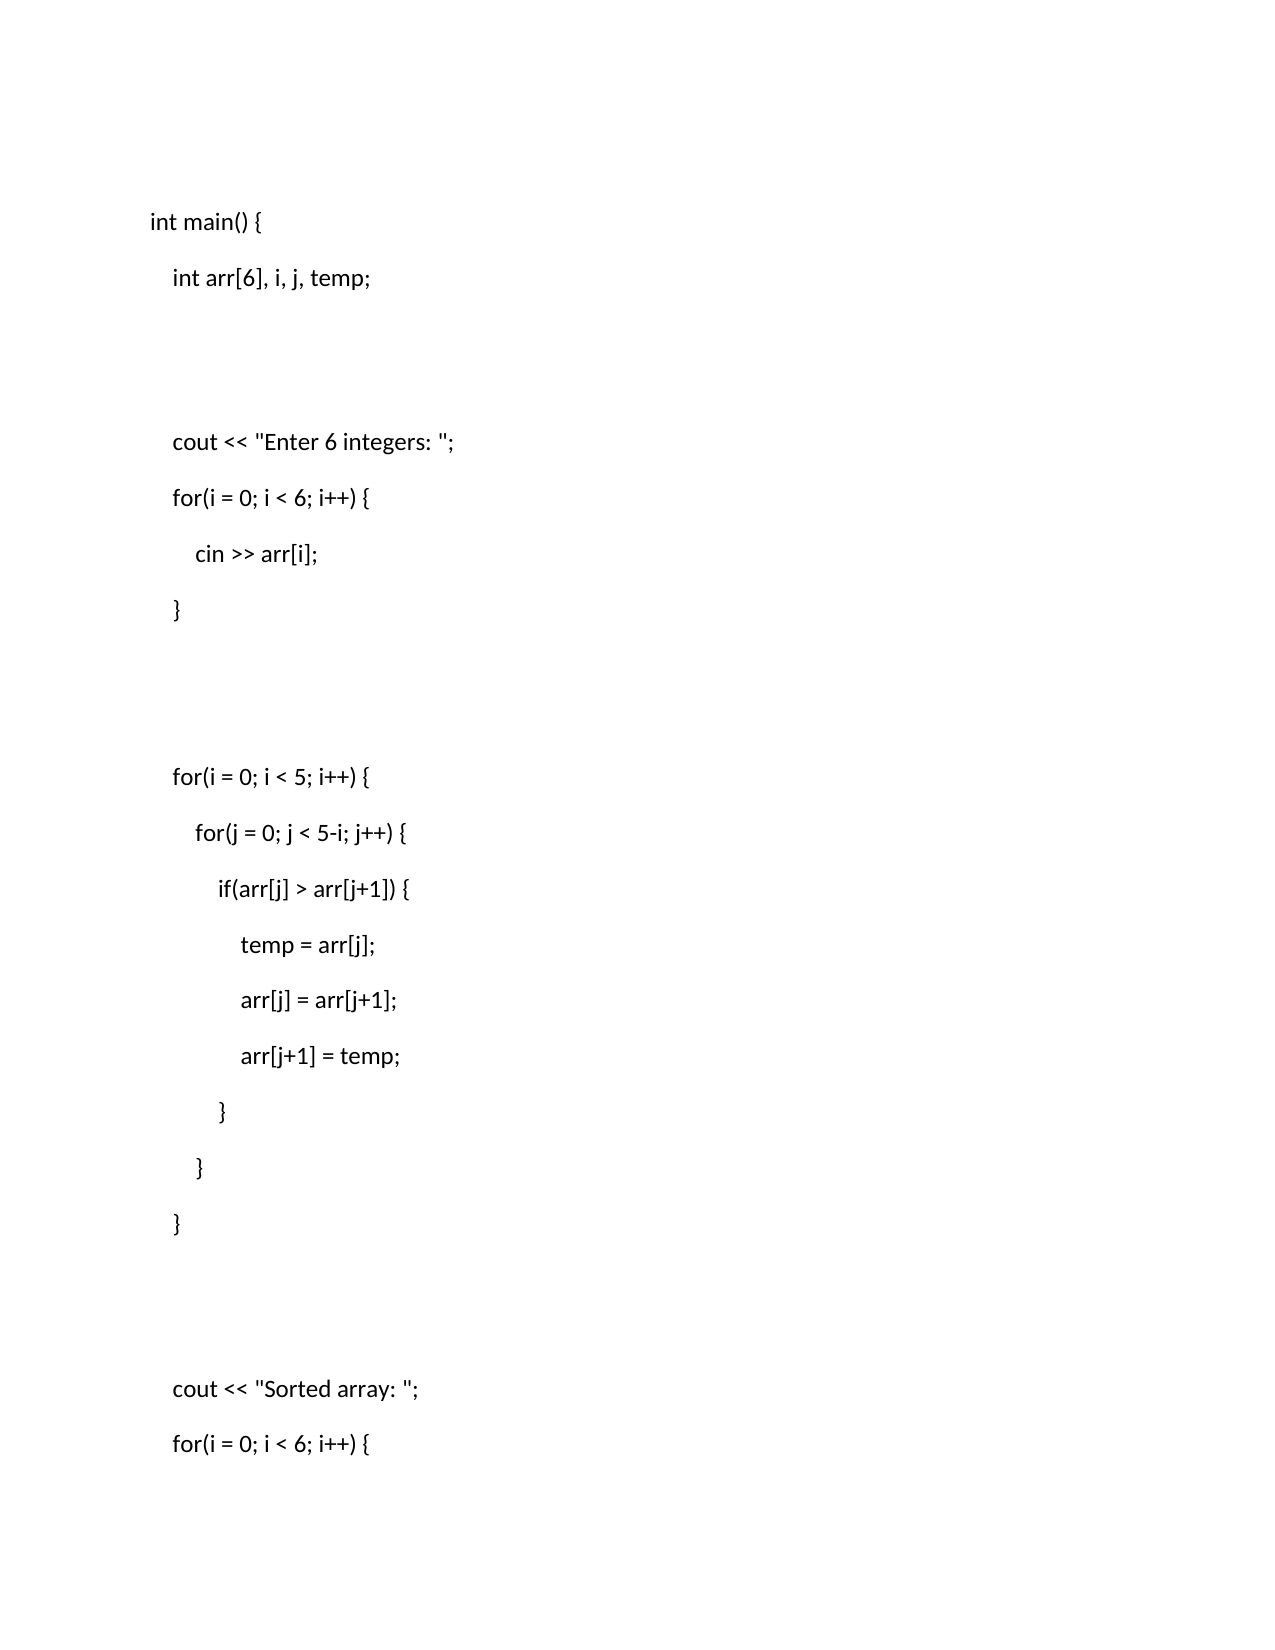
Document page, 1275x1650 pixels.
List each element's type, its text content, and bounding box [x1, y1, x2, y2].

text for(j = 0; j < 5-i; j++) { [150, 817, 1125, 848]
text cout << "Enter 6 integers: "; [150, 426, 1125, 457]
text temp = arr[j]; [150, 929, 1125, 959]
text for(i = 0; i < 6; i++) { [150, 482, 1125, 513]
text if(arr[j] > arr[j+1]) { [150, 873, 1125, 903]
text cout << "Sorted array: "; [150, 1373, 1125, 1403]
text } [150, 1152, 1125, 1183]
text } [150, 1208, 1125, 1238]
text arr[j+1] = temp; [150, 1041, 1125, 1071]
text int arr[6], i, j, temp; [150, 262, 1125, 292]
text } [150, 1096, 1125, 1127]
text arr[j] = arr[j+1]; [150, 985, 1125, 1015]
text for(i = 0; i < 6; i++) { [150, 1428, 1125, 1459]
text int main() { [150, 206, 1125, 236]
text for(i = 0; i < 5; i++) { [150, 761, 1125, 792]
text cin >> arr[i]; [150, 538, 1125, 568]
text } [150, 594, 1125, 624]
